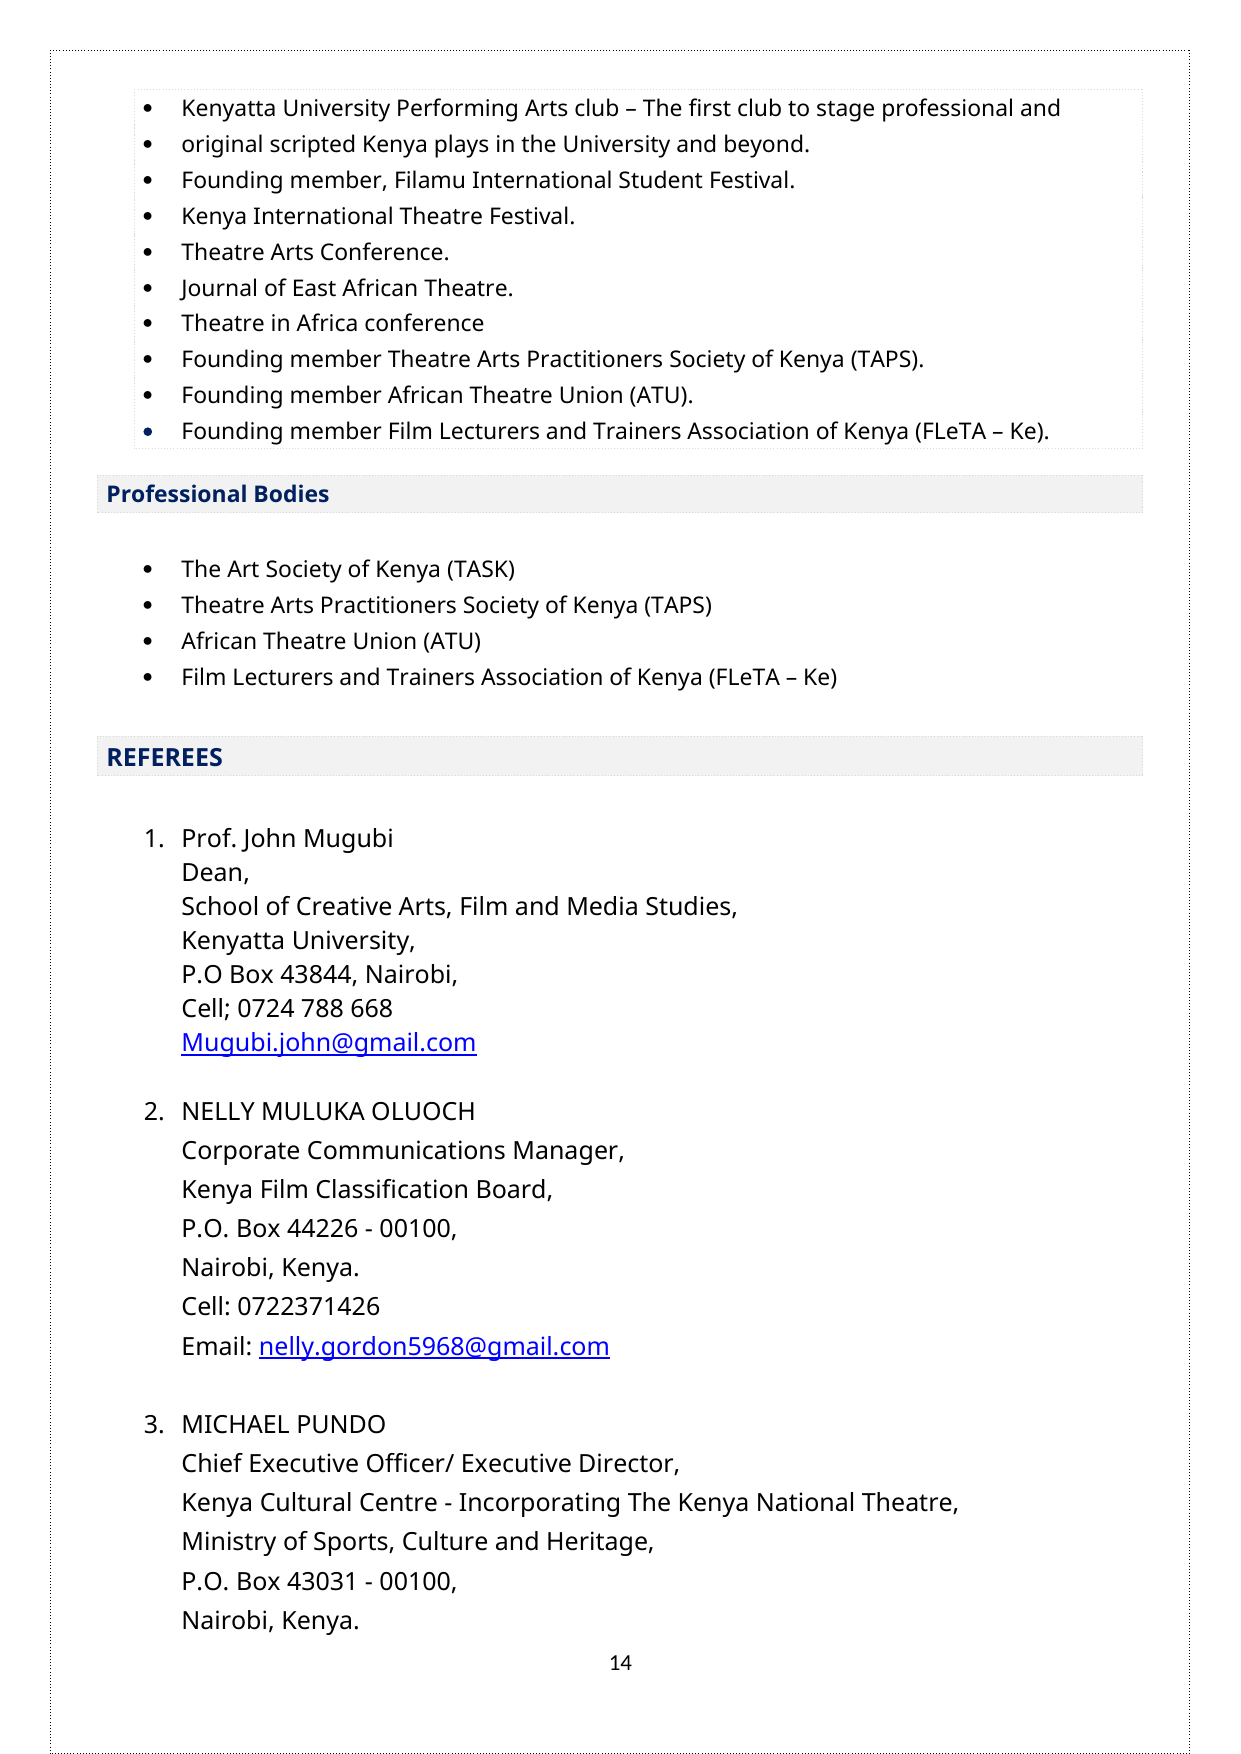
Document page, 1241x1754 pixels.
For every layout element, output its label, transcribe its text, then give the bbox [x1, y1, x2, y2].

list School of Creative Arts, Film and Media Studies, [181, 889, 1134, 923]
list Kenyatta University Performing Arts club – The first club to stage professional and [134, 89, 1143, 123]
list Theatre in Africa conference [134, 304, 1143, 339]
list Theatre Arts Conference. [134, 232, 1143, 267]
list Founding member Theatre Arts Practitioners Society of Kenya (TAPS). [134, 340, 1143, 374]
list Film Lecturers and Trainers Association of Kenya (FLeTA – Ke) [144, 661, 1134, 692]
list original scripted Kenya plays in the University and beyond. [134, 124, 1143, 159]
list MICHAEL PUNDO [144, 1406, 1134, 1441]
text P.O. Box 43031 - 00100, [106, 1563, 1134, 1597]
text REFEREES [97, 736, 1143, 776]
list Founding member African Theatre Union (ATU). [134, 376, 1143, 411]
text Cell: 0722371426 [106, 1289, 1134, 1323]
text Email: nelly.gordon5968@gmail.com [106, 1328, 1134, 1362]
list Journal of East African Theatre. [134, 268, 1143, 303]
list Founding member Film Lecturers and Trainers Association of Kenya (FLeTA – Ke). [134, 412, 1143, 449]
list P.O Box 43844, Nairobi, [181, 957, 1134, 991]
list Dean, [181, 855, 1134, 889]
text Nairobi, Kenya. [106, 1250, 1134, 1284]
list The Art Society of Kenya (TASK) [144, 553, 1134, 584]
list NELLY MULUKA OLUOCH [144, 1093, 1134, 1127]
list Prof. John Mugubi [144, 821, 1134, 855]
text Kenya Film Classification Board, [106, 1171, 1134, 1206]
list Cell; 0724 788 668 [181, 991, 1134, 1025]
text Chief Executive Officer/ Executive Director, [106, 1446, 1134, 1480]
list Founding member, Filamu International Student Festival. [134, 161, 1143, 195]
list African Theatre Union (ATU) [144, 625, 1134, 656]
text Corporate Communications Manager, [106, 1132, 1134, 1166]
text Kenya Cultural Centre - Incorporating The Kenya National Theatre, [106, 1485, 1134, 1519]
text P.O. Box 44226 - 00100, [106, 1211, 1134, 1245]
list Mugubi.john@gmail.com [181, 1025, 1134, 1059]
list Theatre Arts Practitioners Society of Kenya (TAPS) [144, 589, 1134, 620]
text Professional Bodies [97, 475, 1143, 513]
list Kenya International Theatre Festival. [134, 196, 1143, 231]
text Ministry of Sports, Culture and Heritage, [106, 1524, 1134, 1558]
text Nairobi, Kenya. [106, 1602, 1134, 1636]
list Kenyatta University, [181, 923, 1134, 957]
